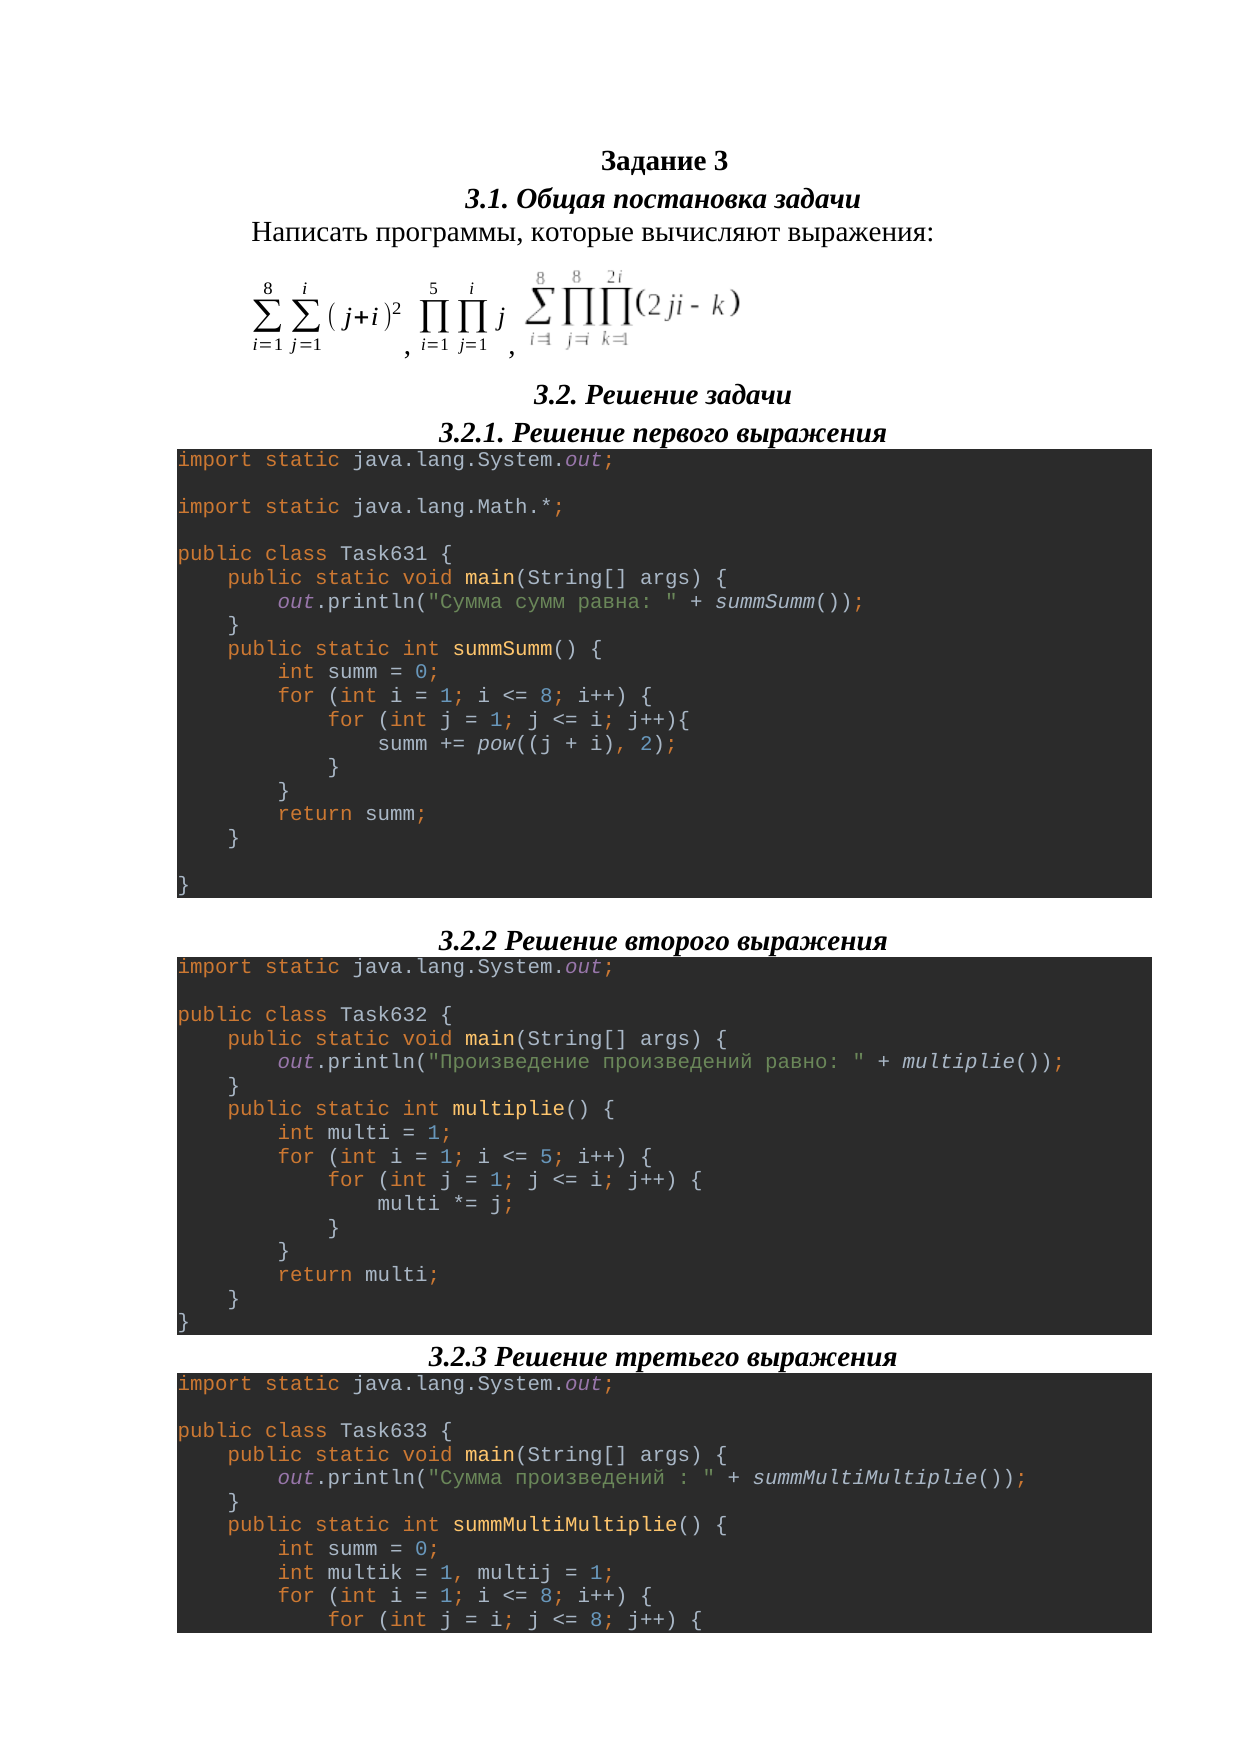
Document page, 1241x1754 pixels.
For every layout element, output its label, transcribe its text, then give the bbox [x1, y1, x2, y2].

subtitle 3.2.2 Решение второго выражения [177, 923, 1152, 957]
subtitle 3.2. Решение задачи [177, 377, 1152, 411]
subtitle 3.2.3 Решение третьего выражения [177, 1339, 1152, 1373]
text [177, 1373, 1152, 1633]
text , , [177, 264, 1152, 361]
text import static java.lang.System.out; public class Task632 { public static void main(String[] args) { out.println("Произведение произведений равно: " + multiplie()); } public static int multiplie() { int multi = 1; for (int i = 1; i <= 5; i++) { for (int j = 1; j <= i; j++) { multi *= j; } } return multi; } } [177, 957, 1152, 1335]
subtitle Задание 3 [177, 143, 1152, 177]
text import static java.lang.System.out; import static java.lang.Math.*; public class Task631 { public static void main(String[] args) { out.println("Сумма сумм равна: " + summSumm()); } public static int summSumm() { int summ = 0; for (int i = 1; i <= 8; i++) { for (int j = 1; j <= i; j++){ summ += pow((j + i), 2); } } return summ; } } [177, 449, 1152, 898]
subtitle 3.2.1. Решение первого выражения [177, 415, 1152, 449]
subtitle 3.1. Общая постановка задачи [177, 181, 1152, 214]
text Написать программы, которые вычисляют выражения: [177, 214, 1152, 248]
